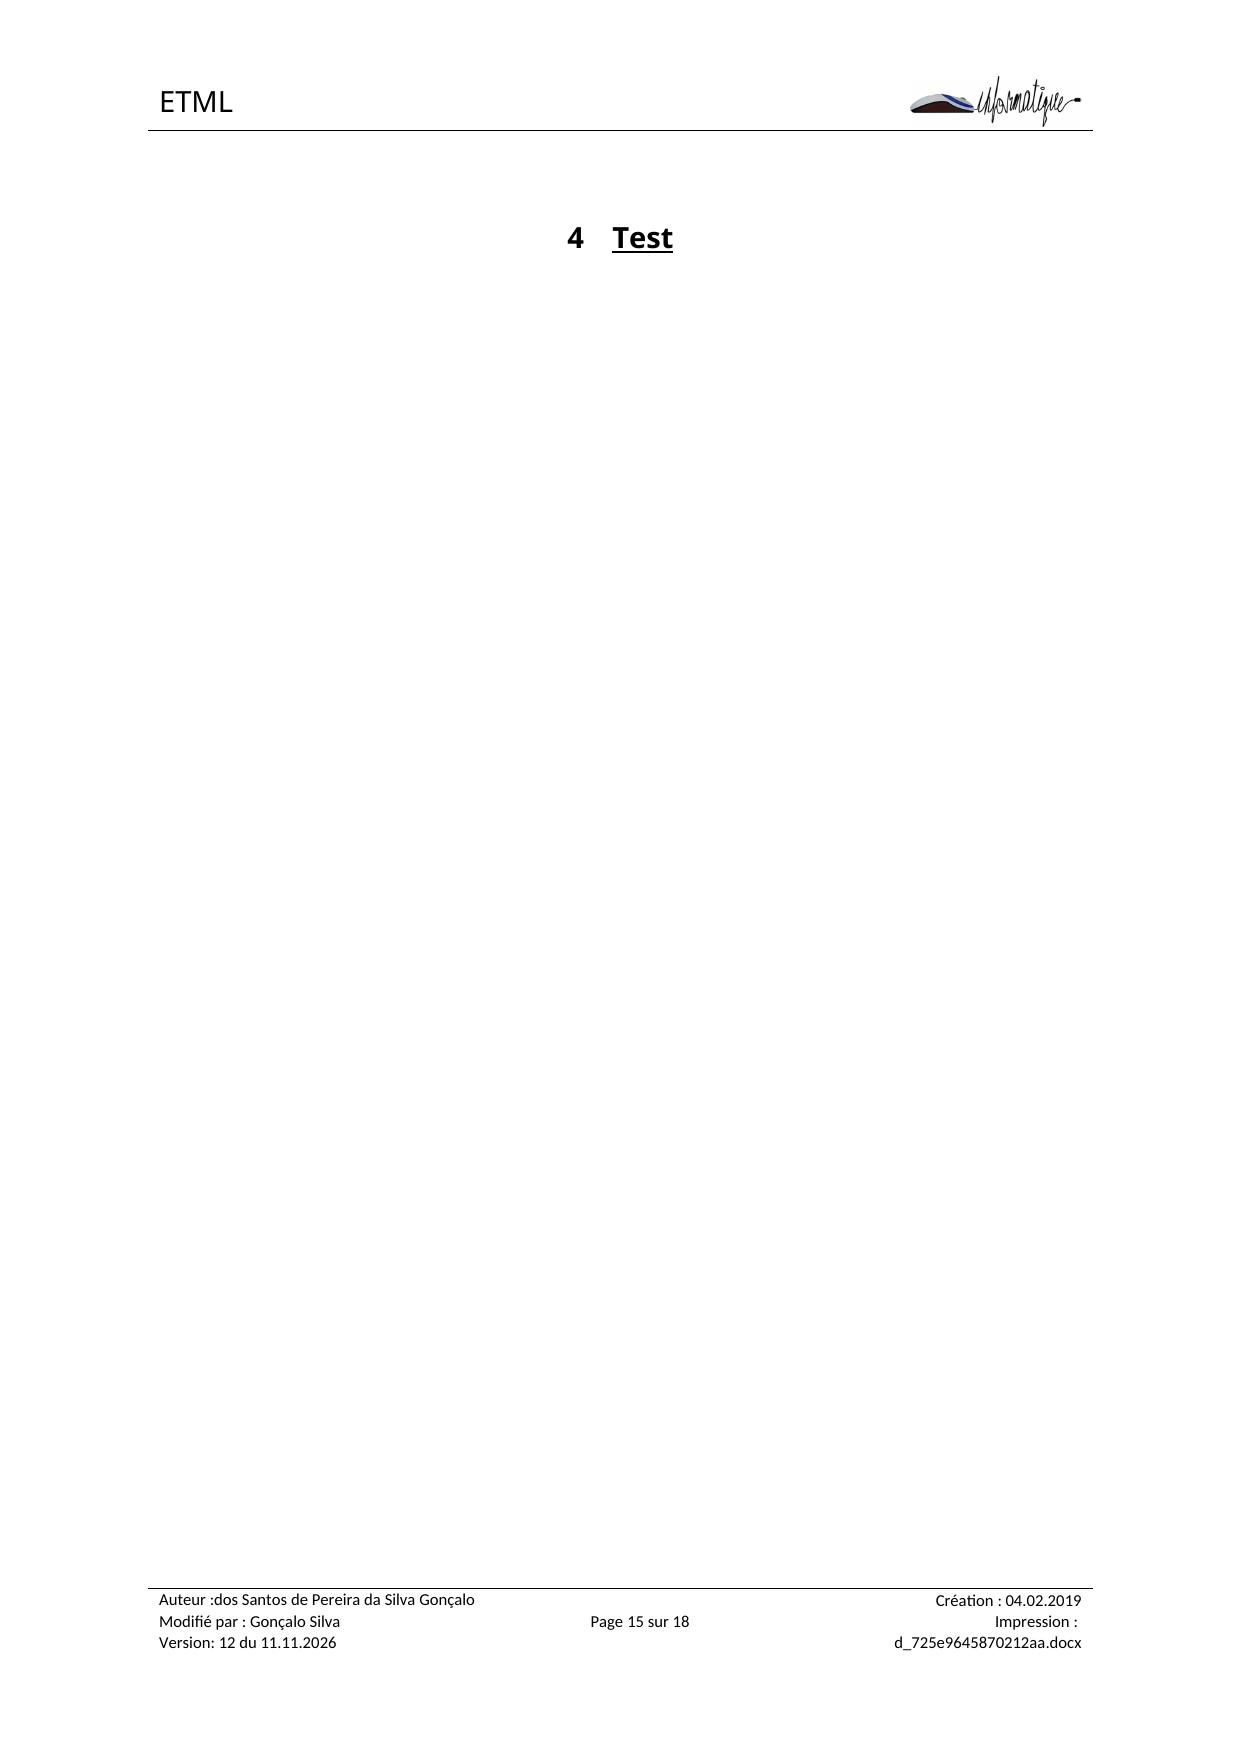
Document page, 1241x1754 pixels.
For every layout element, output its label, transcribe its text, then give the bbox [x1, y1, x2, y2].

subtitle Test [148, 217, 1093, 257]
picture [910, 76, 1082, 127]
